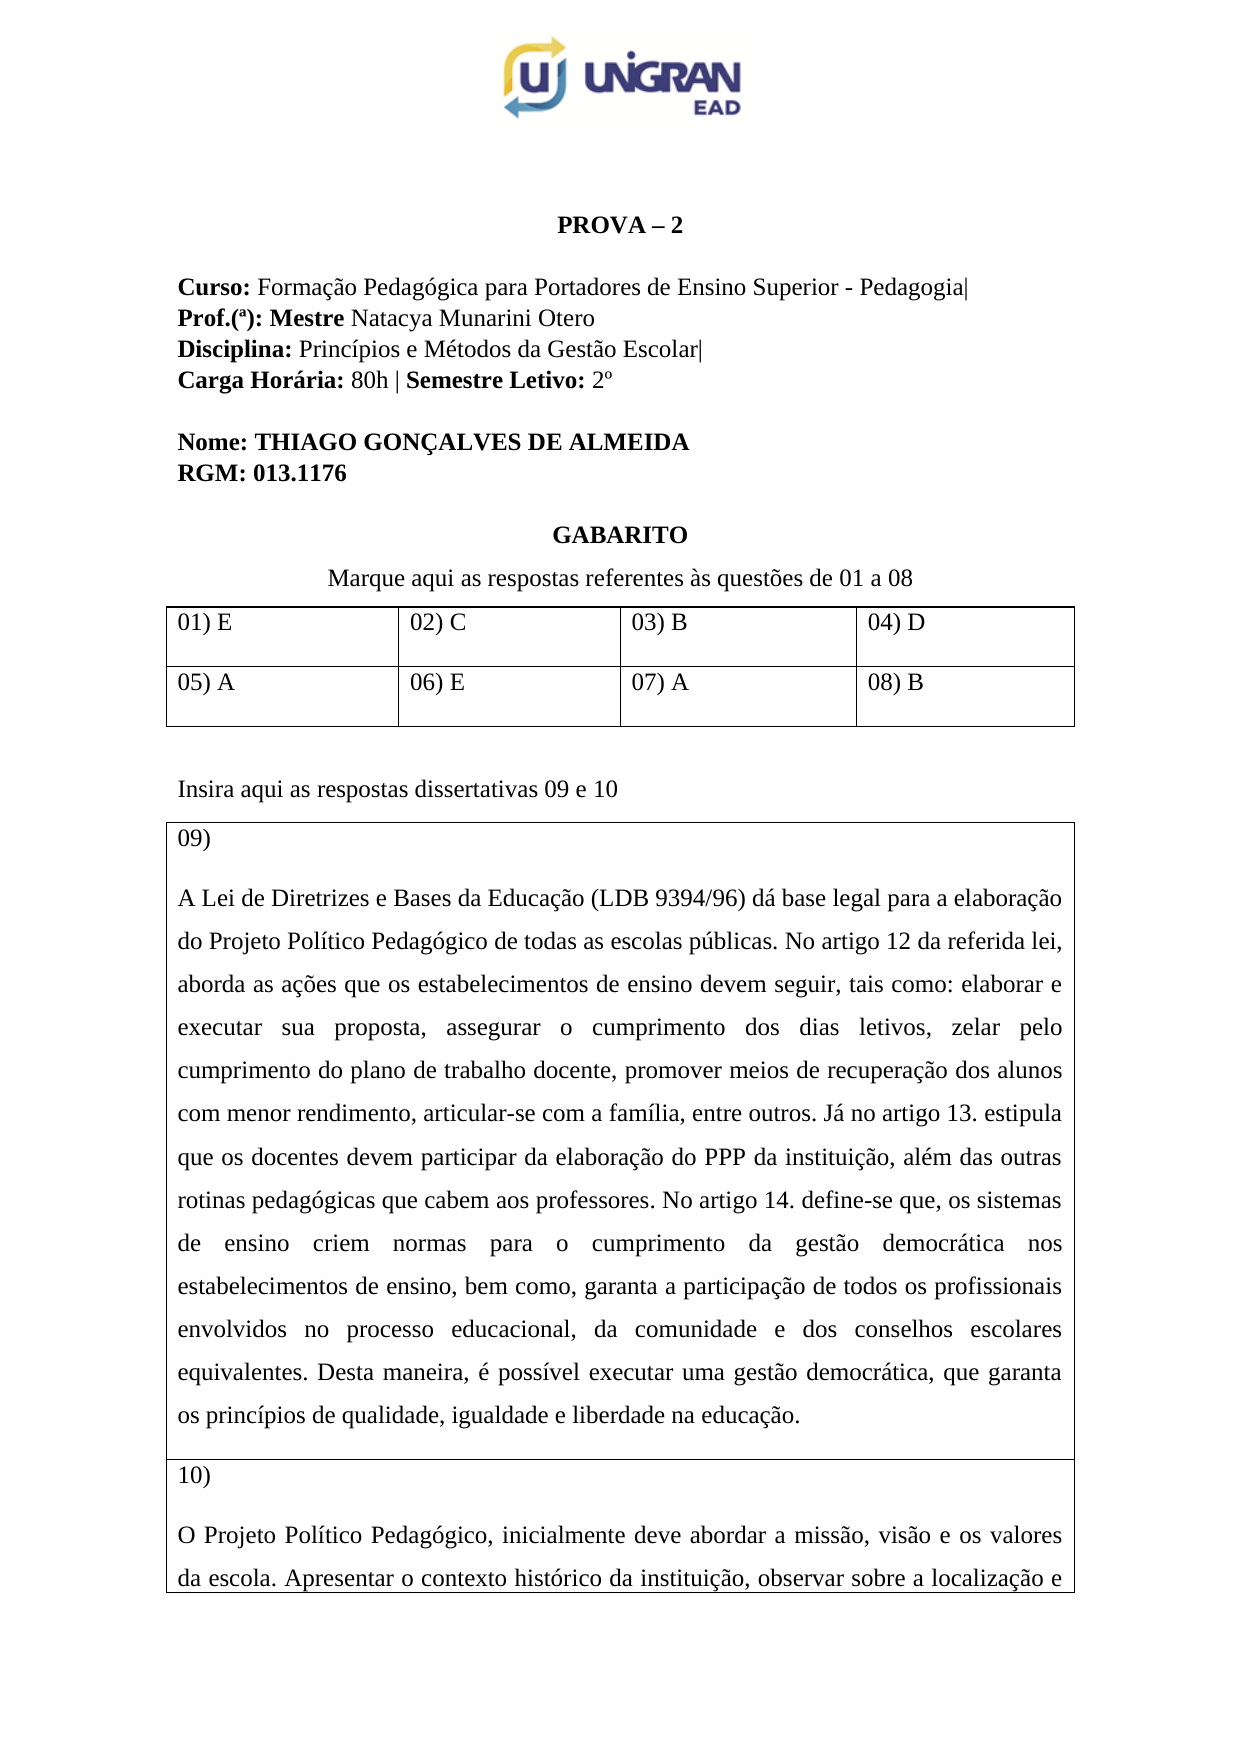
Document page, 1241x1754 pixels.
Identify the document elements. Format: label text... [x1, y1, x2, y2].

text Insira aqui as respostas dissertativas 09 e 10 [177, 774, 1063, 803]
text Marque aqui as respostas referentes às questões de 01 a 08 [177, 563, 1063, 592]
text Disciplina: Princípios e Métodos da Gestão Escolar| [177, 334, 1063, 363]
table_cell 07) A [621, 667, 856, 726]
table_cell 06) E [399, 667, 620, 726]
picture [494, 28, 754, 128]
text Carga Horária: 80h | Semestre Letivo: 2º [177, 365, 1063, 394]
table_header 04) D [857, 608, 1074, 666]
text Curso: Formação Pedagógica para Portadores de Ensino Superior - Pedagogia| [177, 272, 1063, 301]
text PROVA – 2 [177, 210, 1063, 238]
table_header 03) B [621, 608, 856, 666]
table_header 09) A Lei de Diretrizes e Bases da Educação (LDB 9394/96) dá base legal para a elaboração do Projeto Político Pedagógico de todas as escolas públicas. No artigo 12 da referida lei, aborda as ações que os estabelecimentos de ensino devem seguir, tais como: elaborar e executar sua proposta, assegurar o cumprimento dos dias letivos, zelar pelo cumprimento do plano de trabalho docente, promover meios de recuperação dos alunos com menor rendimento, articular-se com a família, entre outros. Já no artigo 13. estipula que os docentes devem participar da elaboração do PPP da instituição, além das outras rotinas pedagógicas que cabem aos professores. No artigo 14. define-se que, os sistemas de ensino criem normas para o cumprimento da gestão democrática nos estabelecimentos de ensino, bem como, garanta a participação de todos os profissionais envolvidos no processo educacional, da comunidade e dos conselhos escolares equivalentes. Desta maneira, é possível executar uma gestão democrática, que garanta os princípios de qualidade, igualdade e liberdade na educação. [167, 823, 1074, 1459]
text GABARITO [177, 520, 1063, 549]
table_cell 08) B [857, 667, 1074, 726]
table_header 02) C [399, 608, 620, 666]
table_cell 05) A [167, 667, 398, 726]
text Nome: THIAGO GONÇALVES DE ALMEIDA RGM: 013.1176 [177, 427, 1063, 487]
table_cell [167, 1460, 1074, 1592]
table_header 01) E [167, 608, 398, 666]
text Prof.(ª): Mestre Natacya Munarini Otero [177, 303, 1063, 332]
